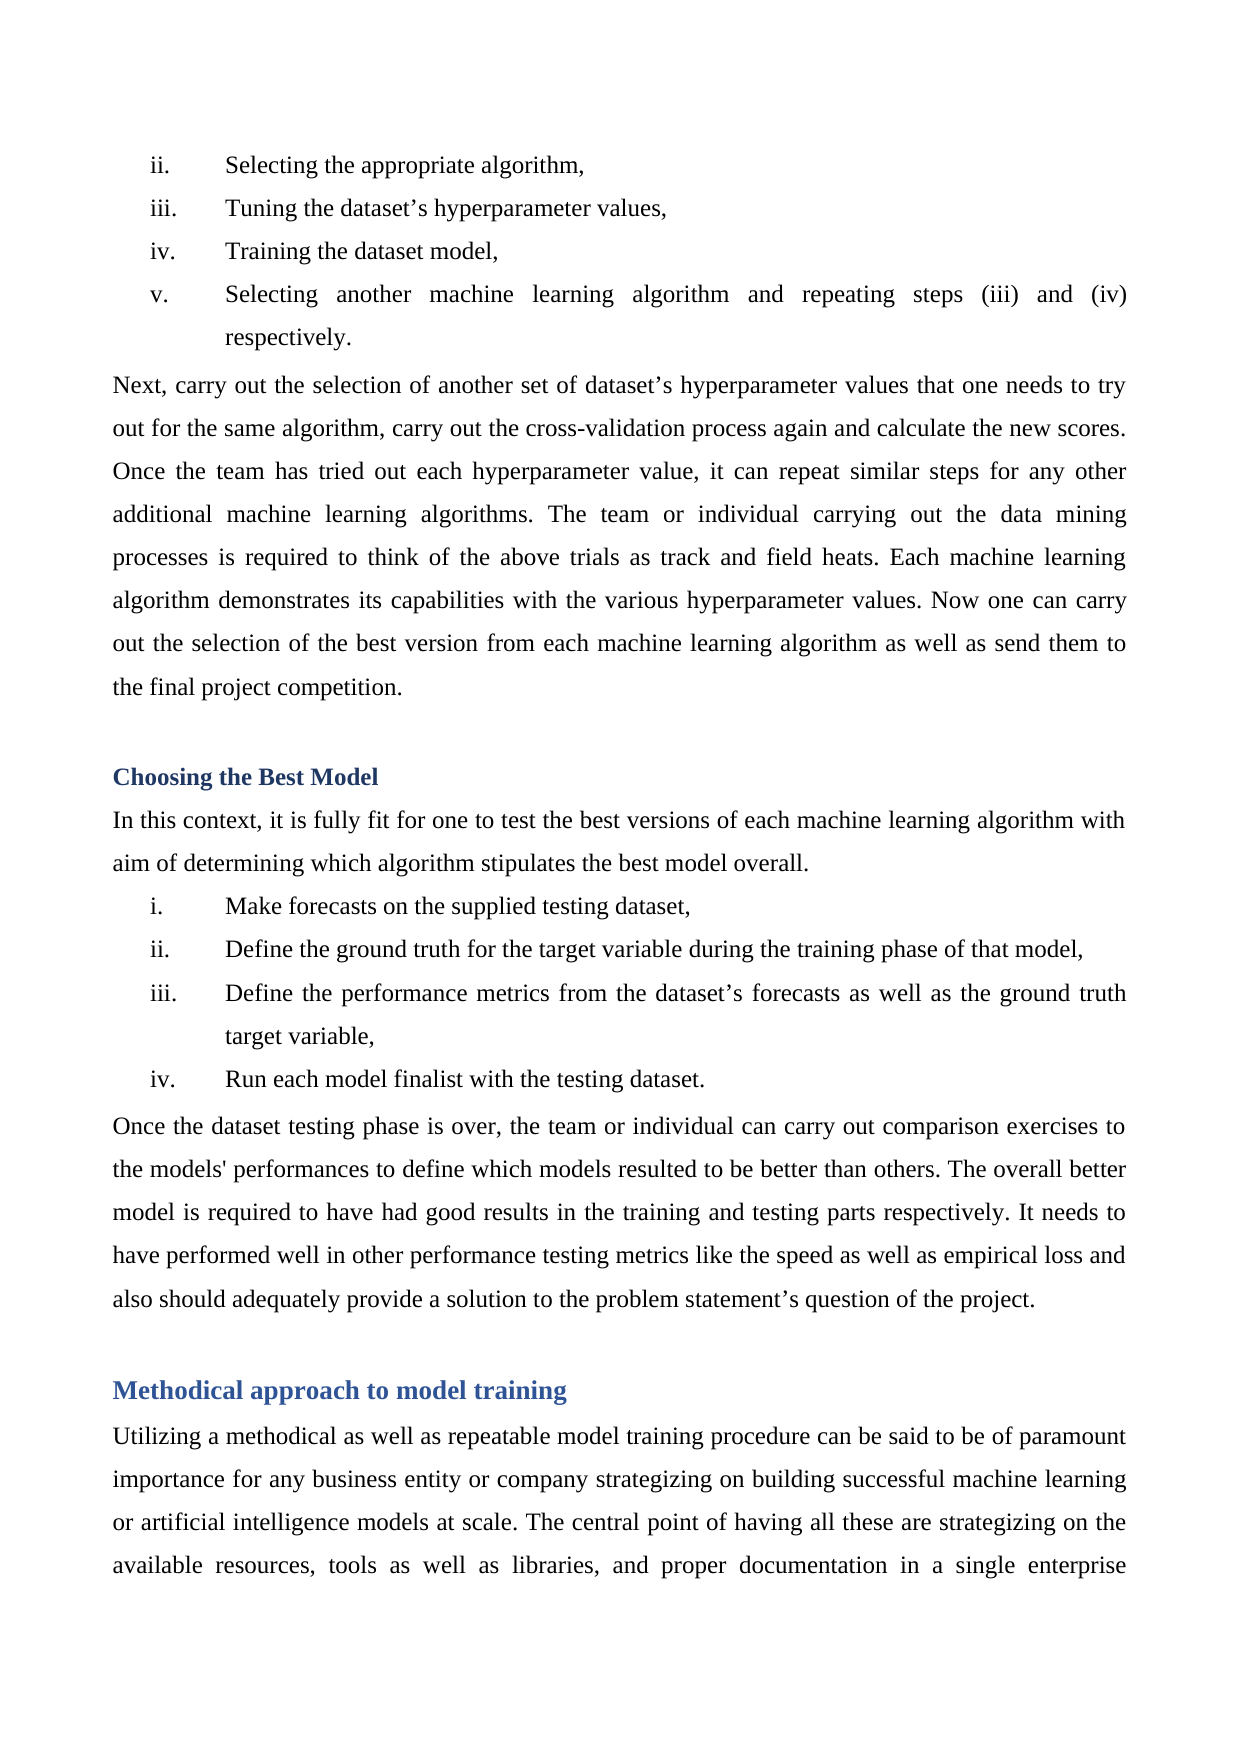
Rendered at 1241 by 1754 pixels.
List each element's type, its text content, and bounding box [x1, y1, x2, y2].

list Define the ground truth for the target variable during the training phase of that model, [150, 934, 1128, 963]
list Tuning the dataset’s hyperparameter values, [150, 193, 1128, 222]
list Selecting the appropriate algorithm, [150, 150, 1128, 179]
text Next, carry out the selection of another set of dataset’s hyperparameter values that one needs to try out for the same algorithm, carry out the cross-validation process again and calculate the new scores. Once the team has tried out each hyperparameter value, it can repeat similar steps for any other additional machine learning algorithms. The team or individual carrying out the data mining processes is required to think of the above trials as track and field heats. Each machine learning algorithm demonstrates its capabilities with the various hyperparameter values. Now one can carry out the selection of the best version from each machine learning algorithm as well as send them to the final project competition. [112, 370, 1128, 700]
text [112, 1421, 1128, 1579]
subtitle Methodical approach to model training [112, 1374, 1128, 1405]
subtitle Choosing the Best Model [112, 762, 1128, 791]
list Run each model finalist with the testing dataset. [150, 1064, 1128, 1093]
text In this context, it is fully fit for one to test the best versions of each machine learning algorithm with aim of determining which algorithm stipulates the best model overall. [112, 805, 1128, 877]
list Make forecasts on the supplied testing dataset, [150, 891, 1128, 920]
list Define the performance metrics from the dataset’s forecasts as well as the ground truth target variable, [150, 978, 1128, 1049]
list Training the dataset model, [150, 236, 1128, 265]
text Once the dataset testing phase is over, the team or individual can carry out comparison exercises to the models' performances to define which models resulted to be better than others. The overall better model is required to have had good results in the training and testing parts respectively. It needs to have performed well in other performance testing metrics like the speed as well as empirical loss and also should adequately provide a solution to the problem statement’s question of the project. [112, 1111, 1128, 1312]
list Selecting another machine learning algorithm and repeating steps (iii) and (iv) respectively. [150, 279, 1128, 351]
